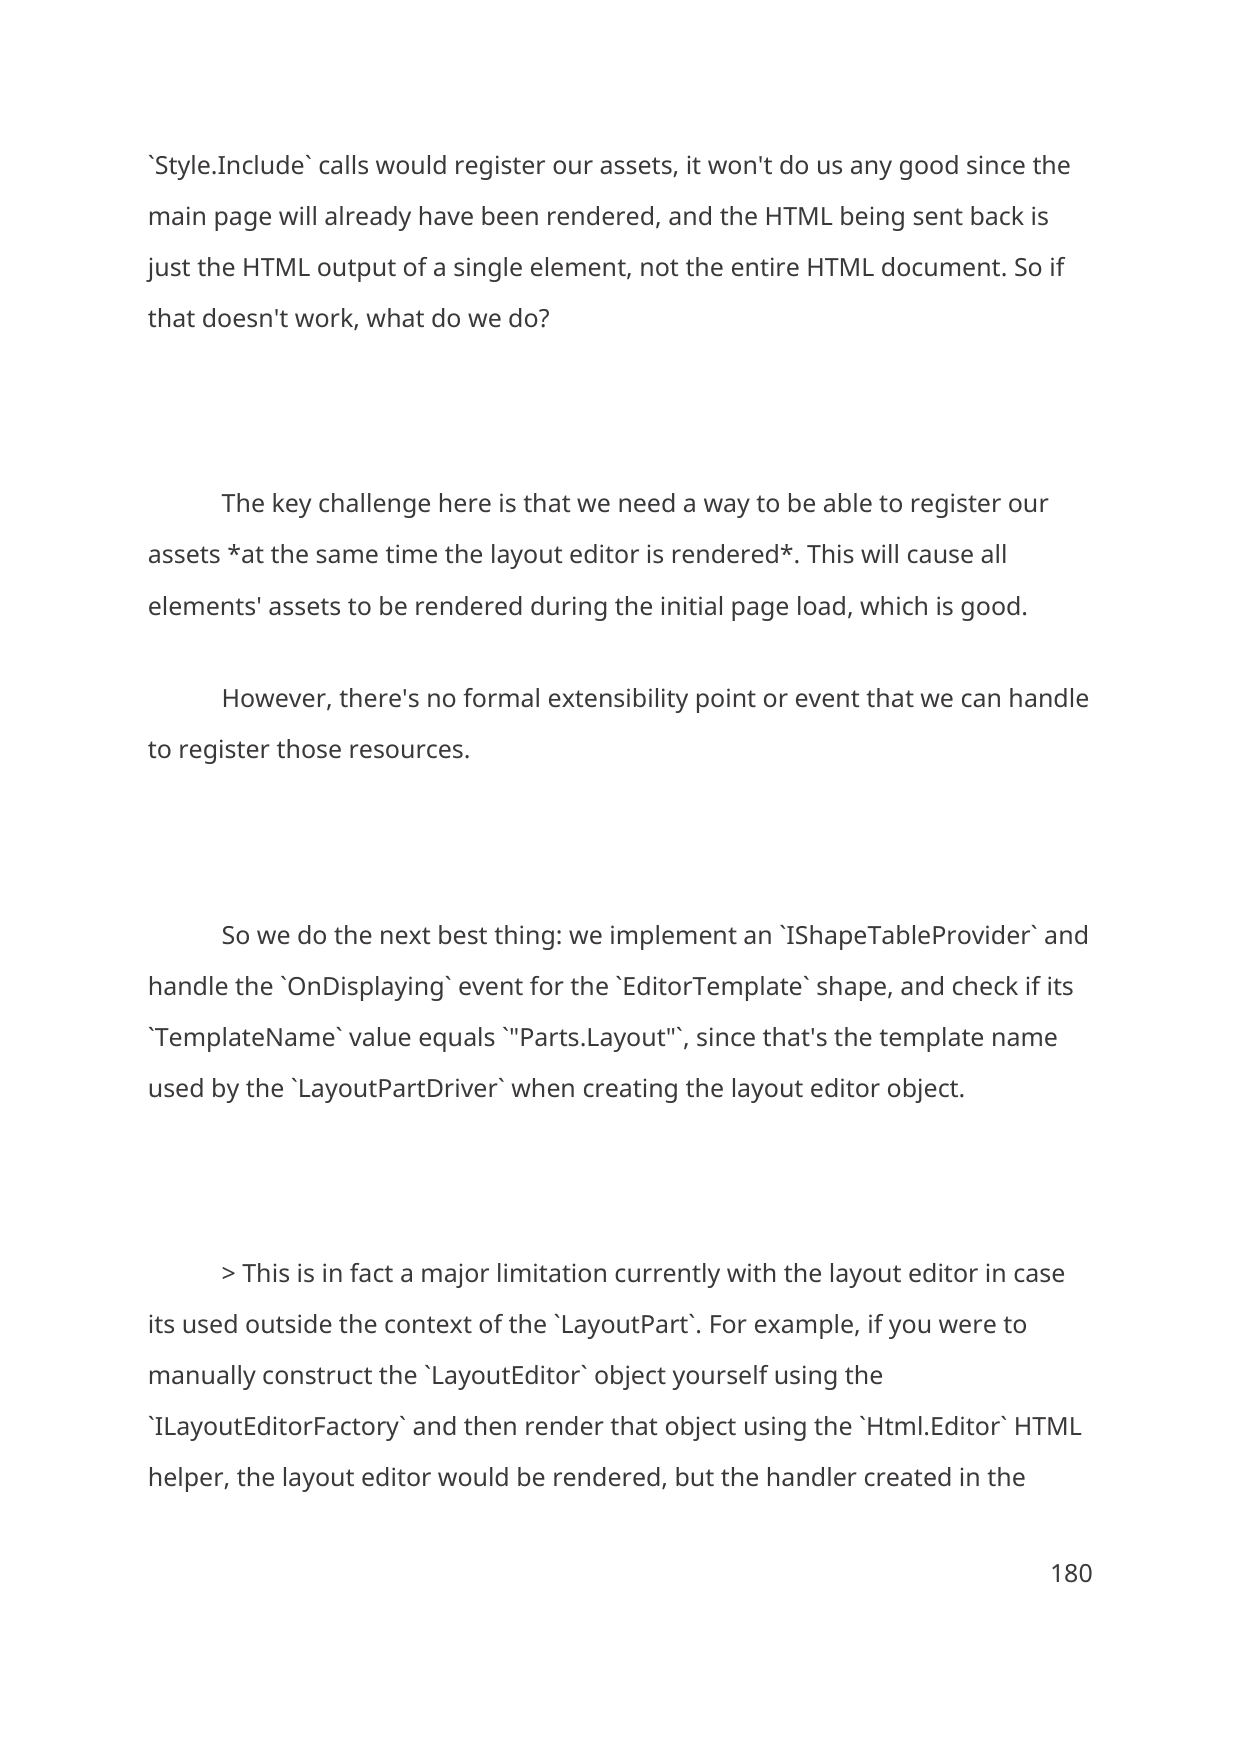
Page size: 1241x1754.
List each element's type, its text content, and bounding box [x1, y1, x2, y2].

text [148, 148, 1093, 335]
text So we do the next best thing: we implement an `IShapeTableProvider` and handle the `OnDisplaying` event for the `EditorTemplate` shape, and check if its `TemplateName` value equals `"Parts.Layout"`, since that's the template name used by the `LayoutPartDriver` when creating the layout editor object. [148, 917, 1093, 1104]
text However, there's no formal extensibility point or event that we can handle to register those resources. [148, 681, 1093, 766]
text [148, 1256, 1093, 1494]
text The key challenge here is that we need a way to be able to register our assets *at the same time the layout editor is rendered*. This will cause all elements' assets to be rendered during the initial page load, which is good. [148, 486, 1093, 622]
